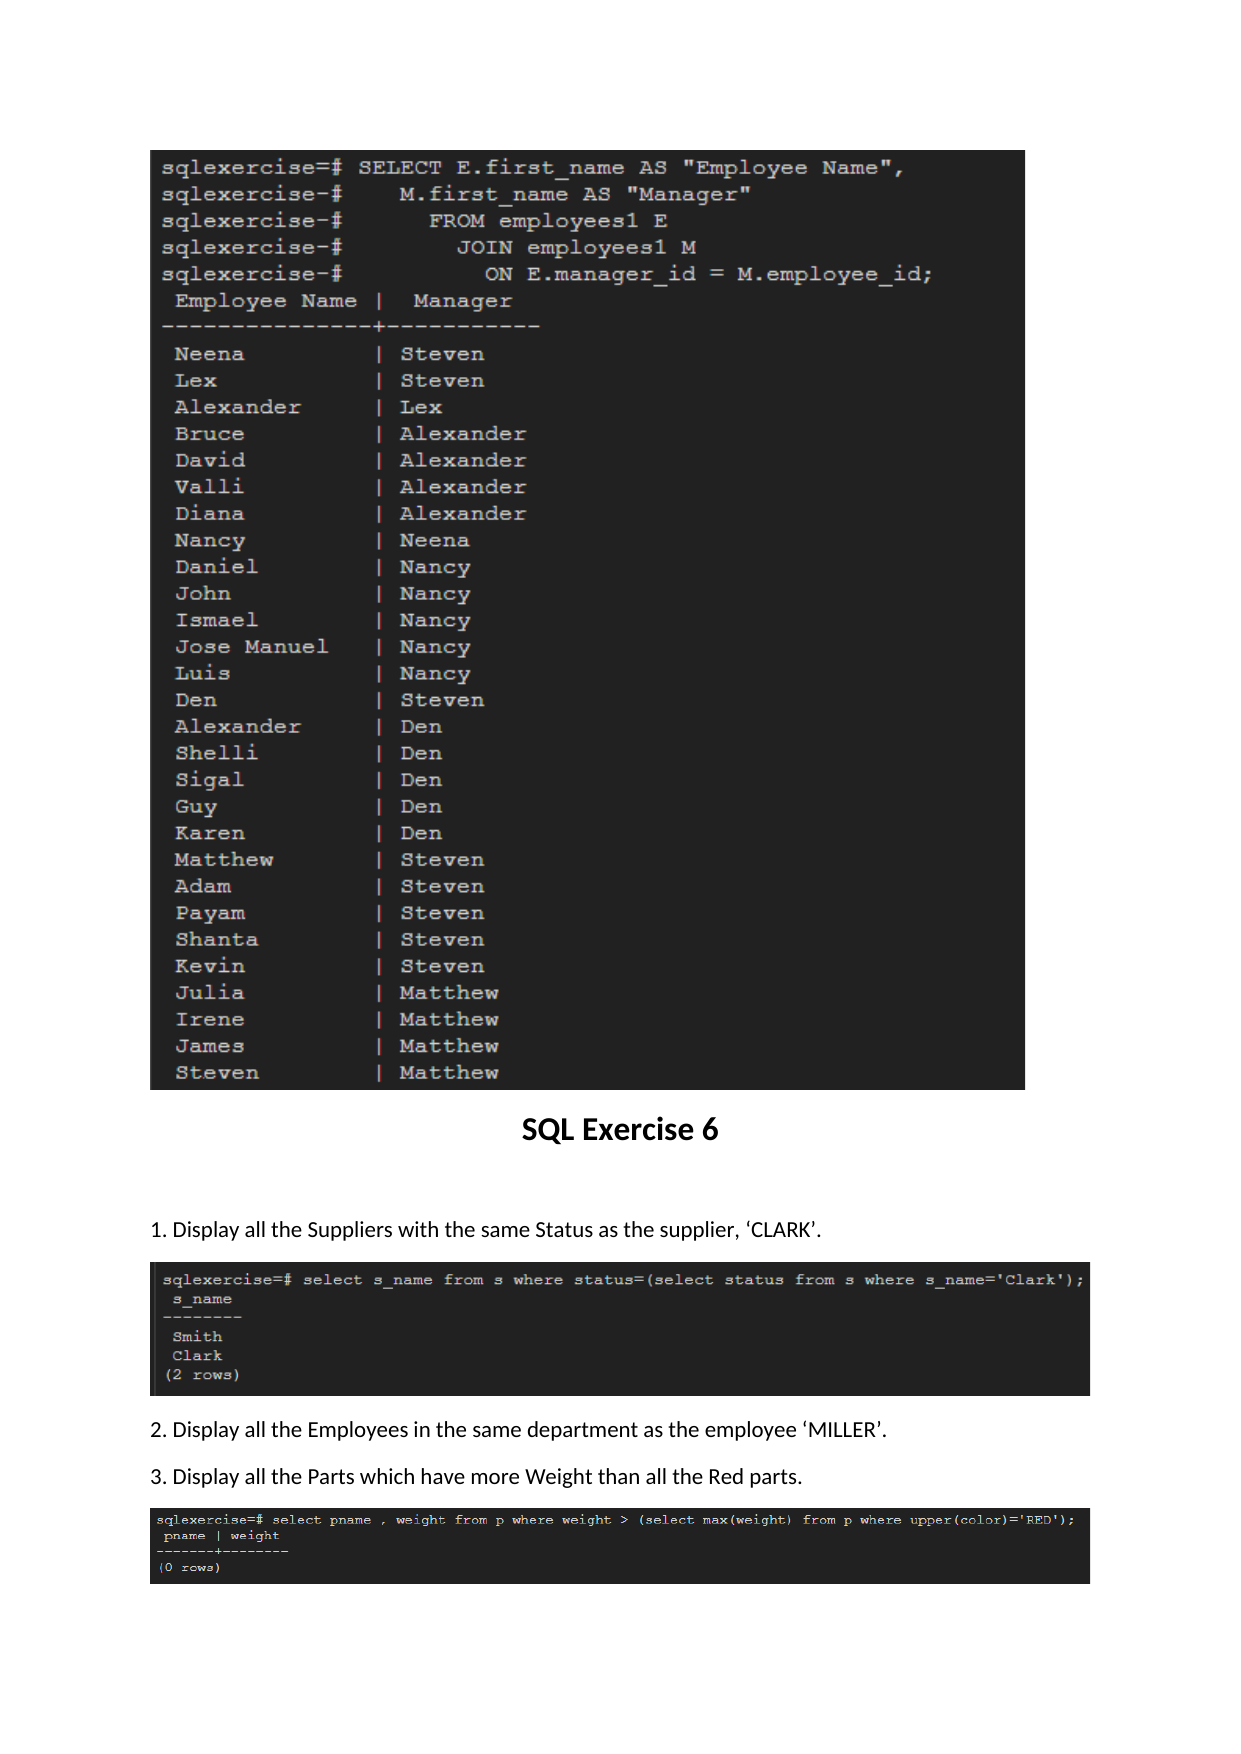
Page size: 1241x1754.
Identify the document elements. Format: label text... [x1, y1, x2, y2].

picture [150, 1508, 1091, 1584]
text SQL Exercise 6 [150, 1108, 1090, 1149]
picture [150, 1262, 1091, 1396]
text 1. Display all the Suppliers with the same Status as the supplier, ‘CLARK’. [150, 1216, 1090, 1243]
text 2. Display all the Employees in the same department as the employee ‘MILLER’. [150, 1415, 1090, 1443]
text 3. Display all the Parts which have more Weight than all the Red parts. [150, 1462, 1090, 1490]
picture [150, 150, 1025, 1090]
